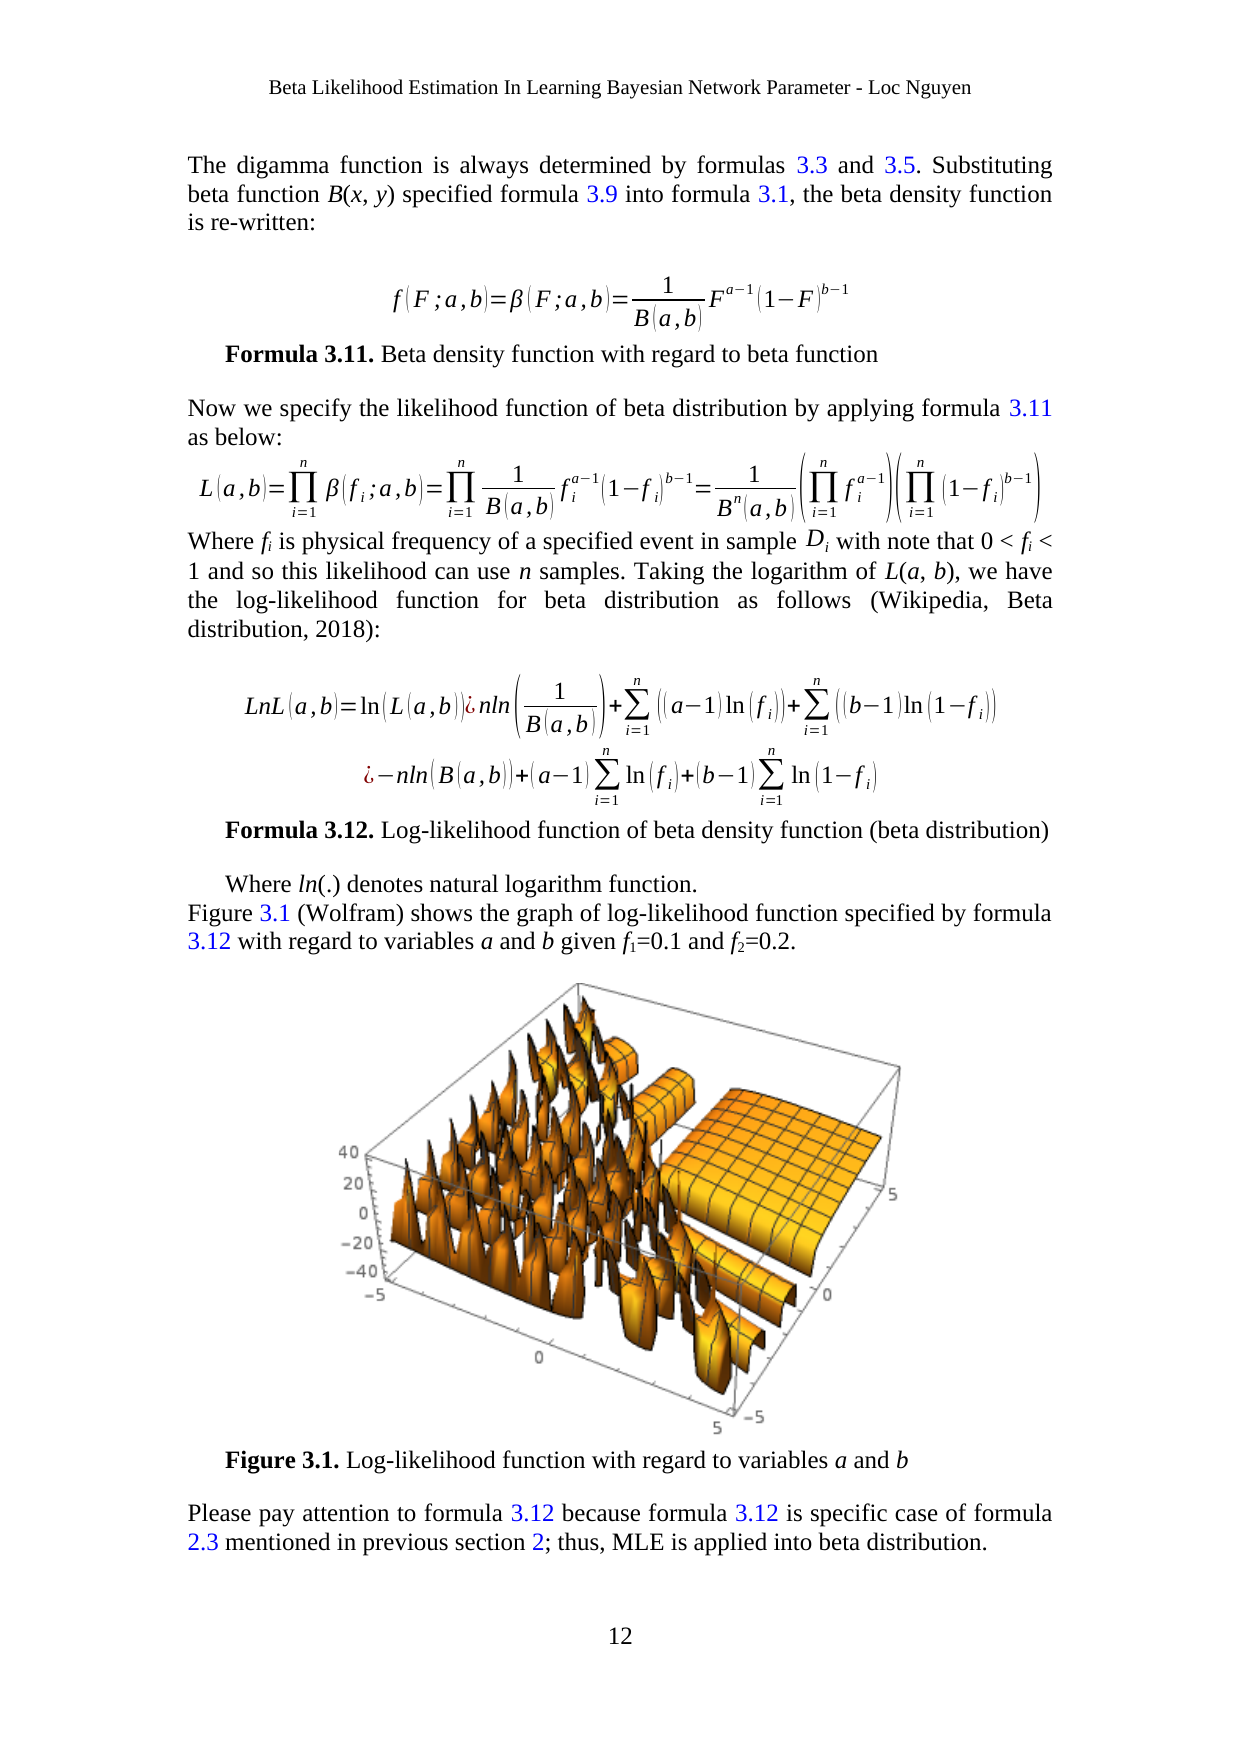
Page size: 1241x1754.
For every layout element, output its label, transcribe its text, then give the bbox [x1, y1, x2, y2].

text Where fi is physical frequency of a specified event in sample with note that 0 < fi < 1 and so this likelihood can use n samples. Taking the logarithm of L(a, b), we have the log-likelihood function for beta distribution as follows : [187, 525, 1053, 642]
text Now we specify the likelihood function of beta distribution by applying formula 3.11 as below: [187, 393, 1053, 451]
subtitle Formula 3.12. Log-likelihood function of beta density function (beta distribution) [225, 815, 1053, 844]
text The digamma function is always determined by formulas 3.3 and 3.5. Substituting beta function B(x, y) specified formula 3.9 into formula 3.1, the beta density function is re-written: [187, 150, 1053, 236]
picture [338, 983, 902, 1439]
text Please pay attention to formula 3.12 because formula 3.12 is specific case of formula 2.3 mentioned in previous section 2; thus, MLE is applied into beta distribution. [187, 1498, 1053, 1556]
subtitle Figure 3.1. Log-likelihood function with regard to variables a and b [225, 1445, 1053, 1473]
text Figure 3.1 shows the graph of log-likelihood function specified by formula 3.12 with regard to variables a and b given f1=0.1 and f2=0.2. [187, 898, 1053, 955]
subtitle Formula 3.11. Beta density function with regard to beta function [225, 339, 1053, 368]
text Where ln(.) denotes natural logarithm function. [225, 869, 1053, 898]
